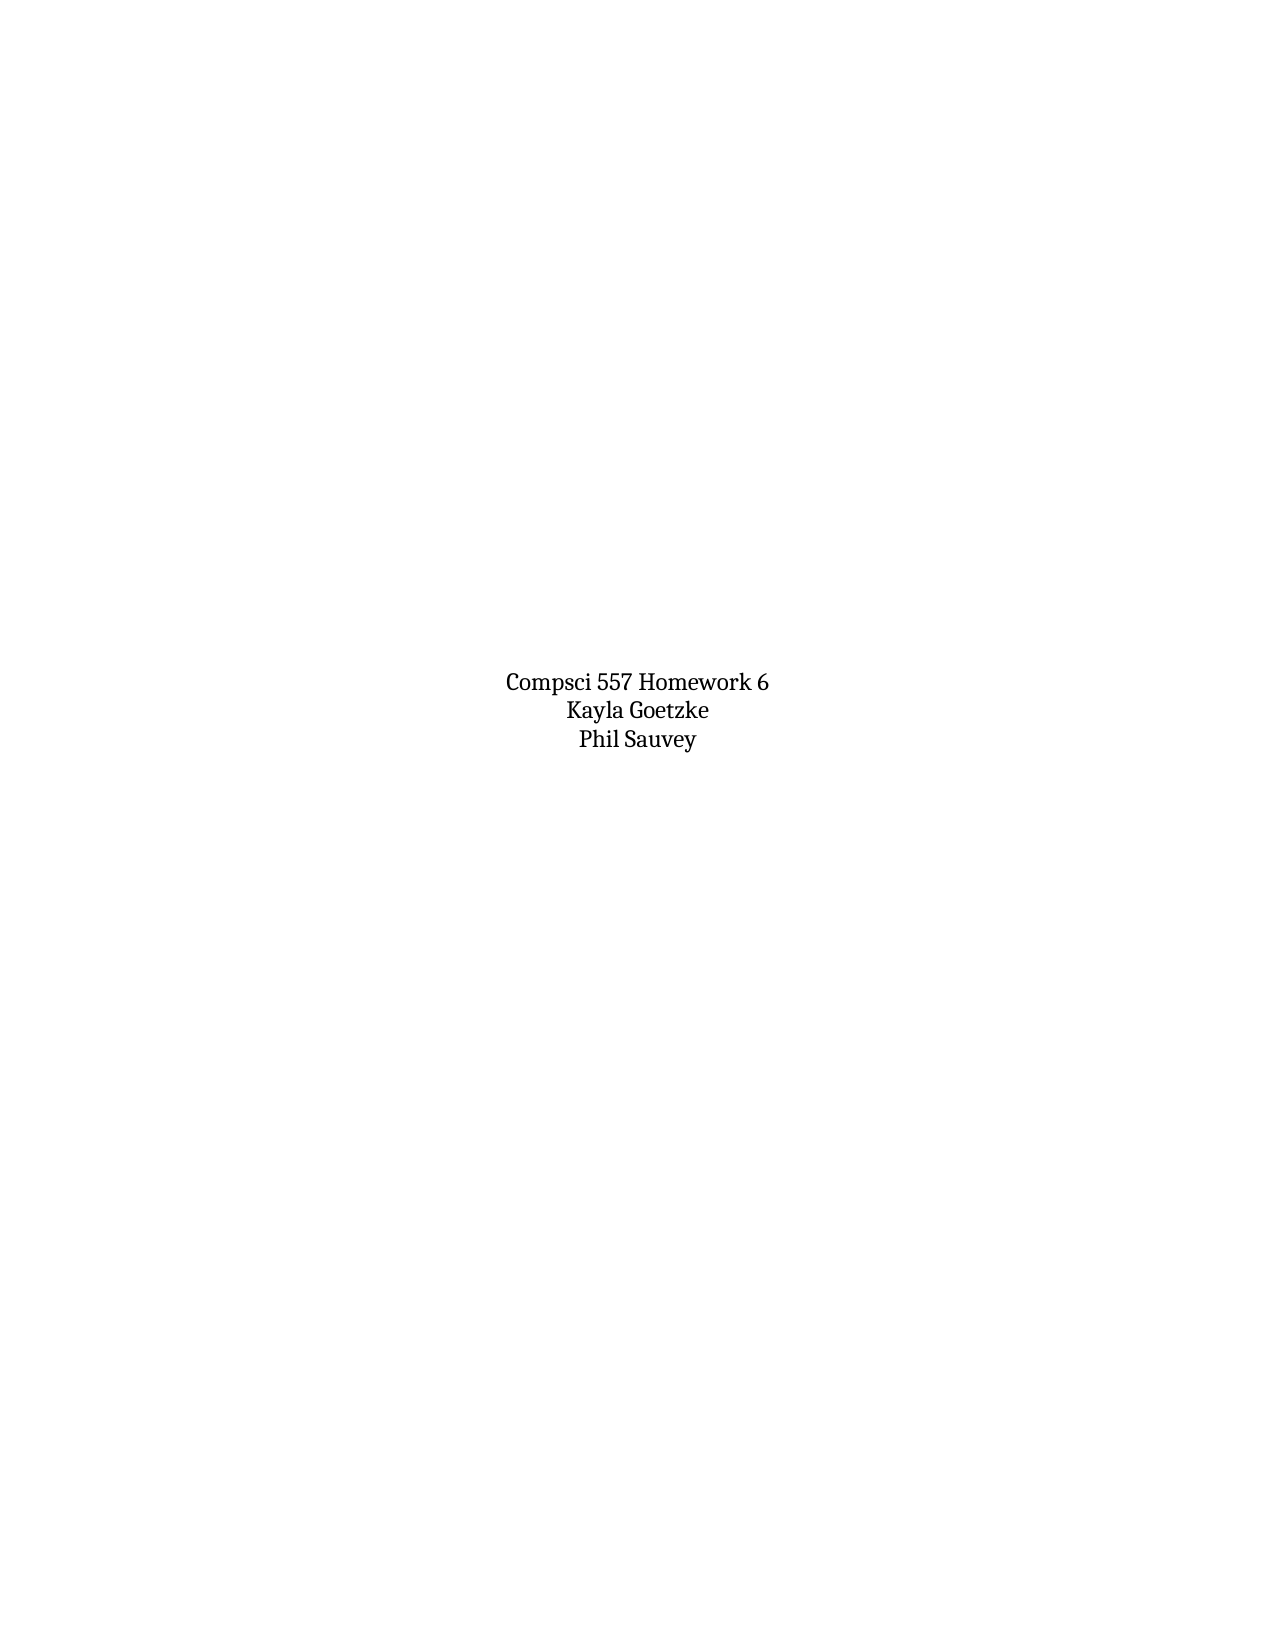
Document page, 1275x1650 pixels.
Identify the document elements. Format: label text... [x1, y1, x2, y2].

text Kayla Goetzke [187, 696, 1087, 725]
text Phil Sauvey [187, 725, 1087, 754]
text Compsci 557 Homework 6 [187, 667, 1087, 696]
